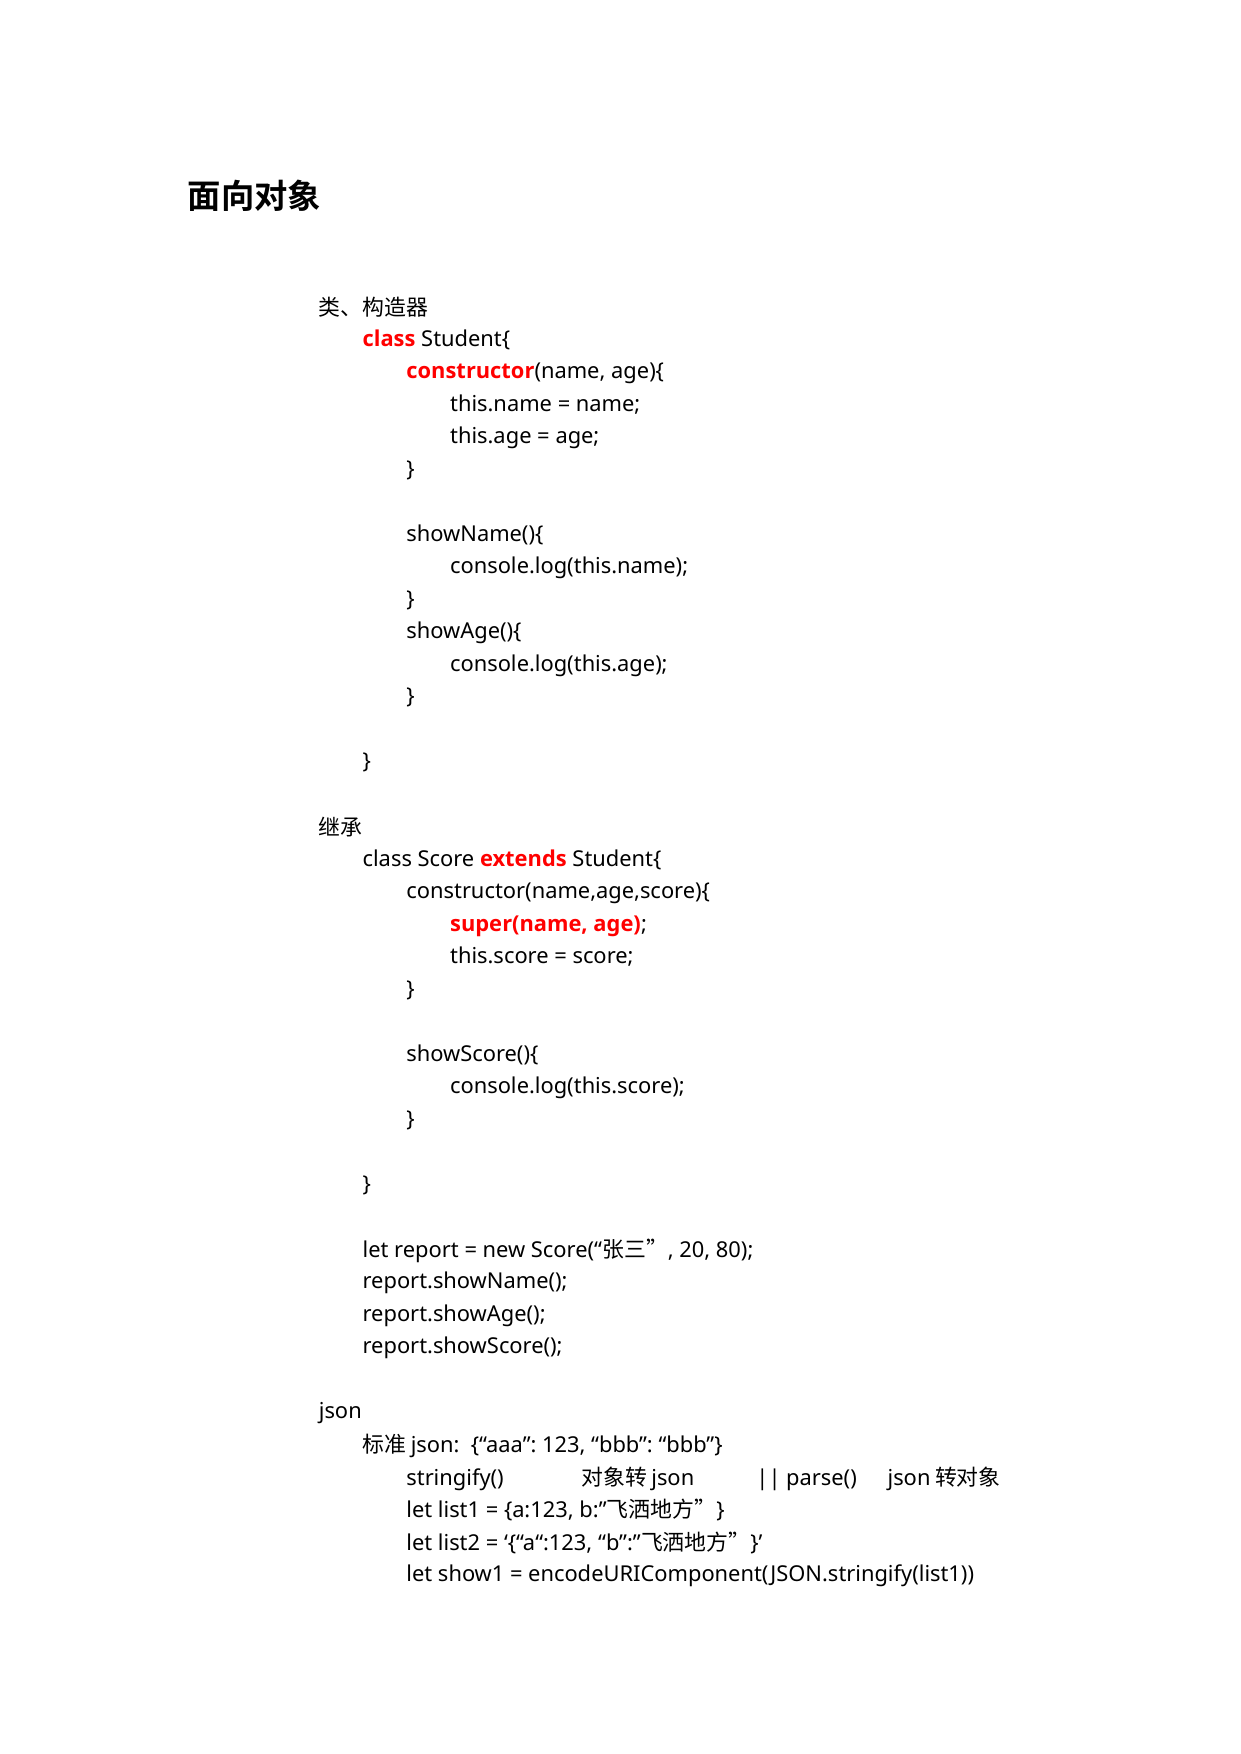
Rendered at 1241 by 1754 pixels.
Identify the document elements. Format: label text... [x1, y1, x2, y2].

list console.log(this.age); [319, 647, 1053, 679]
text report.showAge(); [187, 1297, 1053, 1329]
list console.log(this.score); [319, 1069, 1053, 1102]
text report.showName(); [187, 1264, 1053, 1297]
text } [187, 1167, 1053, 1199]
list showName(){ [319, 517, 1053, 549]
text let list1 = {a:123, b:”飞洒地方”} [187, 1492, 1053, 1524]
text let show1 = encodeURIComponent(JSON.stringify(list1)) [187, 1557, 1053, 1589]
list showScore(){ [319, 1037, 1053, 1069]
text constructor(name,age,score){ [187, 874, 1053, 907]
text let list2 = ‘{“a“:123, “b”:”飞洒地方”}’ [187, 1524, 1053, 1557]
text super(name, age); [187, 907, 1053, 939]
list } [319, 679, 1053, 712]
list 类、构造器 [319, 289, 1053, 322]
text json [187, 1394, 1053, 1427]
text this.score = score; [187, 939, 1053, 972]
list class Student{ [319, 322, 1053, 354]
text report.showScore(); [187, 1329, 1053, 1362]
list } [319, 582, 1053, 614]
list console.log(this.name); [319, 549, 1053, 582]
text } [187, 972, 1053, 1004]
list } [319, 1102, 1053, 1134]
list constructor(name, age){ [319, 354, 1053, 387]
list this.age = age; [319, 419, 1053, 452]
list this.name = name; [319, 387, 1053, 419]
list showAge(){ [319, 614, 1053, 647]
subtitle 面向对象 [187, 162, 1053, 227]
list } [319, 452, 1053, 484]
text 继承 [187, 809, 1053, 842]
text class Score extends Student{ [187, 842, 1053, 874]
text stringify() 对象转json || parse() json转对象 [187, 1459, 1053, 1492]
text let report = new Score(“张三”, 20, 80); [187, 1232, 1053, 1264]
text 标准json: {“aaa”: 123, “bbb”: “bbb”} [187, 1427, 1053, 1459]
list } [319, 744, 1053, 777]
